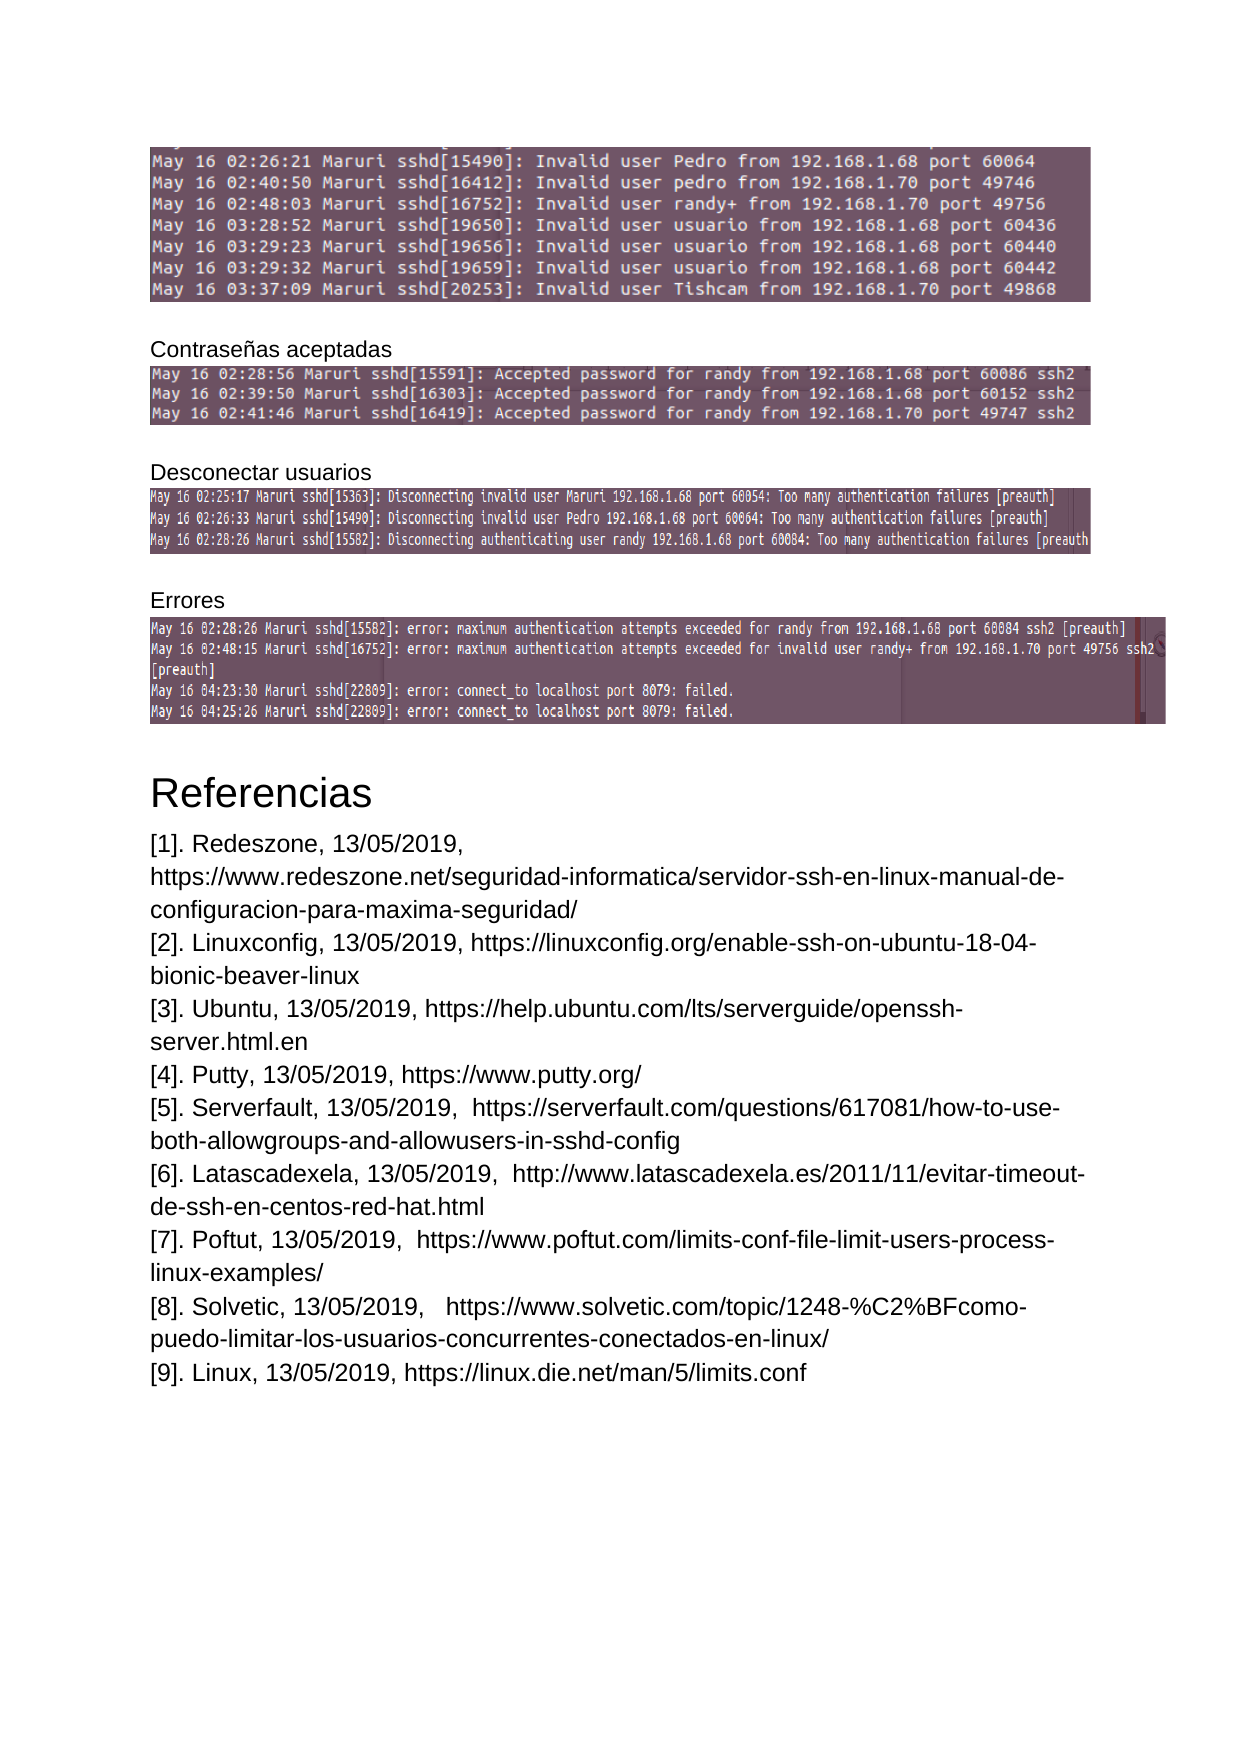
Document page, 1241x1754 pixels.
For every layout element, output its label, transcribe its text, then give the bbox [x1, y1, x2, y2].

text [9]. Linux, 13/05/2019, https://linux.die.net/man/5/limits.conf [150, 1357, 1090, 1386]
text [5]. Serverfault, 13/05/2019, https://serverfault.com/questions/617081/how-to-use-both-allowgroups-and-allowusers-in-sshd-config [150, 1093, 1090, 1155]
subtitle Referencias [150, 769, 1090, 817]
text Desconectar usuarios [150, 458, 1090, 485]
text Errores [150, 587, 1090, 614]
text [1]. Redeszone, 13/05/2019, https://www.redeszone.net/seguridad-informatica/servidor-ssh-en-linux-manual-de-configuracion-para-maxima-seguridad/ [150, 829, 1090, 924]
picture [150, 617, 1166, 724]
text [8]. Solvetic, 13/05/2019, https://www.solvetic.com/topic/1248-%C2%BFcomo-puedo-limitar-los-usuarios-concurrentes-conectados-en-linux/ [150, 1291, 1090, 1353]
text [7]. Poftut, 13/05/2019, https://www.poftut.com/limits-conf-file-limit-users-process-linux-examples/ [150, 1225, 1090, 1287]
text [3]. Ubuntu, 13/05/2019, https://help.ubuntu.com/lts/serverguide/openssh-server.html.en [150, 994, 1090, 1056]
text [2]. Linuxconfig, 13/05/2019, https://linuxconfig.org/enable-ssh-on-ubuntu-18-04-bionic-beaver-linux [150, 928, 1090, 990]
picture [150, 366, 1091, 425]
picture [150, 147, 1091, 302]
picture [150, 488, 1091, 554]
text Contraseñas aceptadas [150, 336, 1090, 362]
text [4]. Putty, 13/05/2019, https://www.putty.org/ [150, 1060, 1090, 1089]
text [6]. Latascadexela, 13/05/2019, http://www.latascadexela.es/2011/11/evitar-timeout-de-ssh-en-centos-red-hat.html [150, 1159, 1090, 1221]
